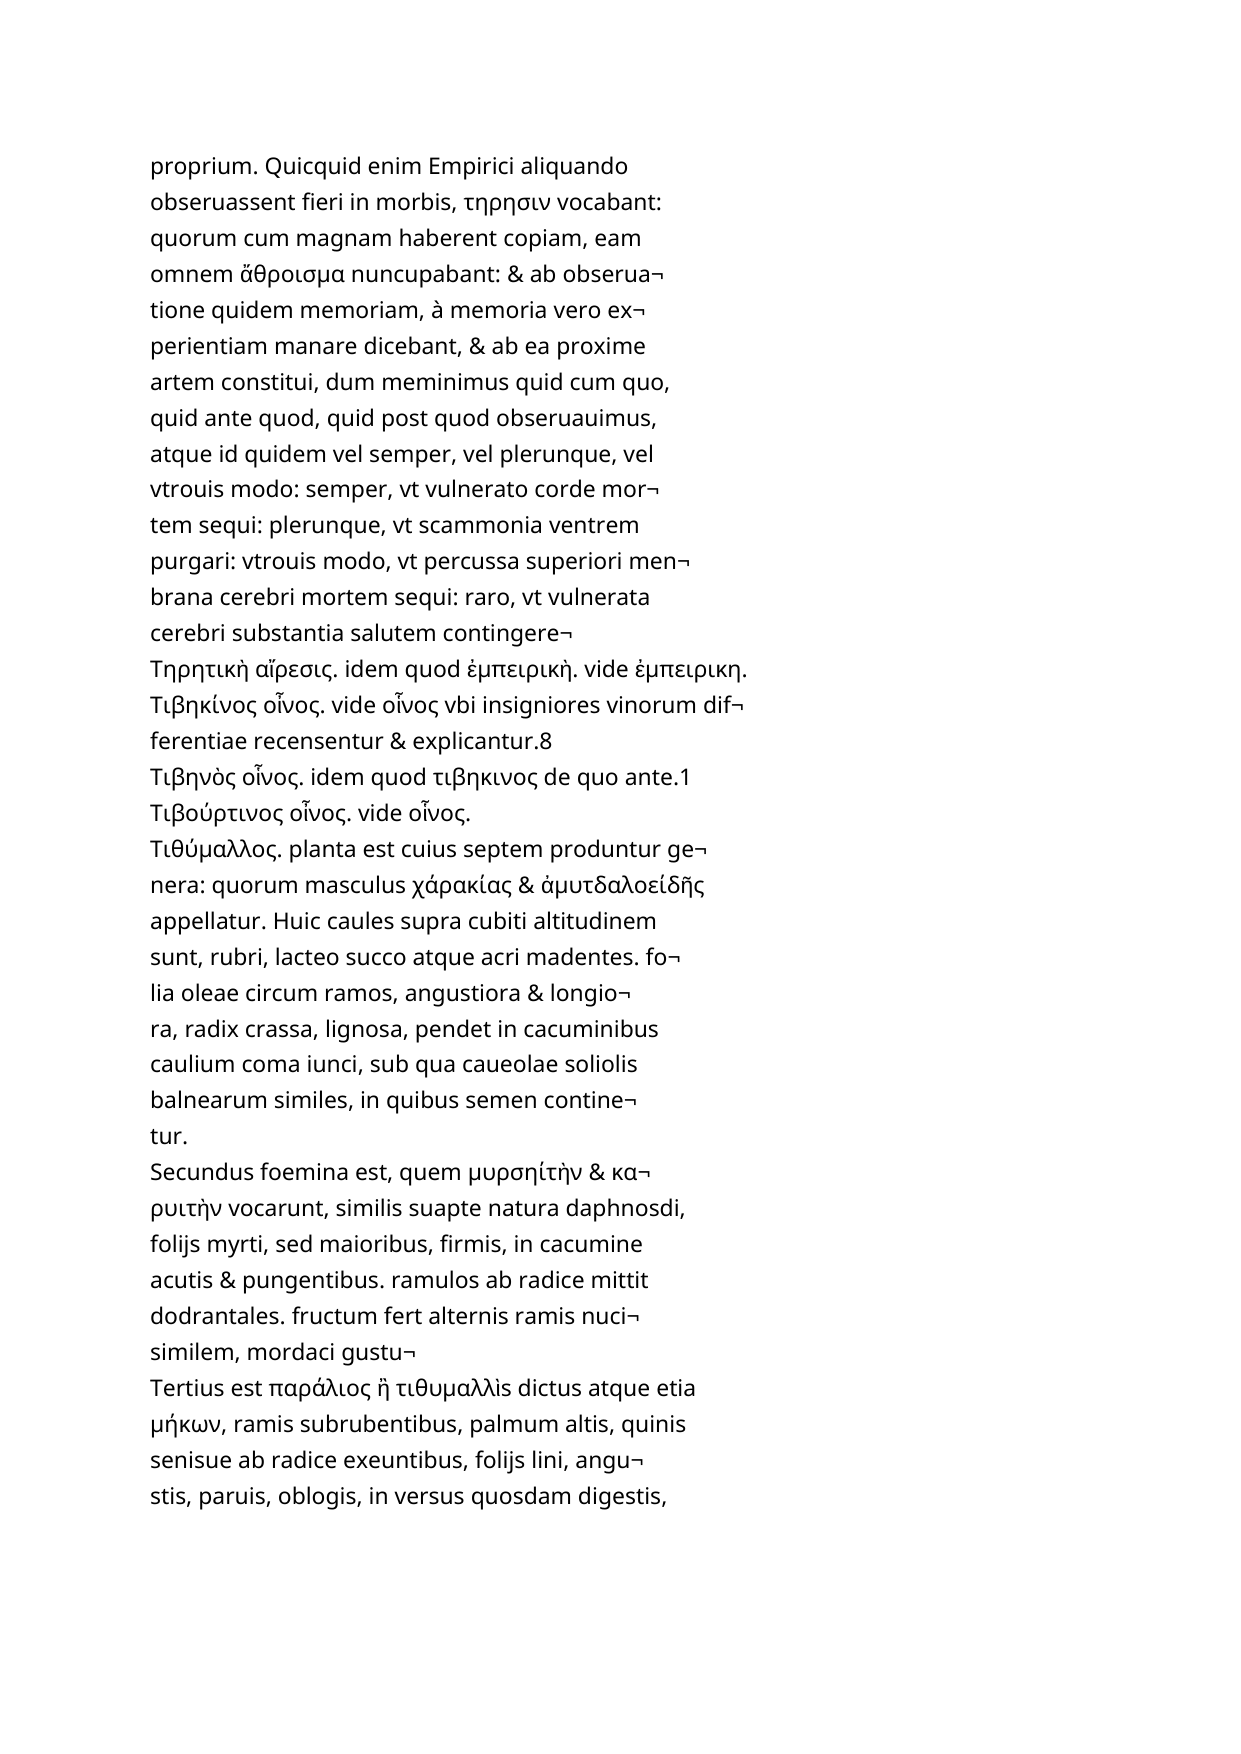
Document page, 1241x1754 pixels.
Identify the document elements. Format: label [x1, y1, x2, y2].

text [150, 150, 1090, 1511]
